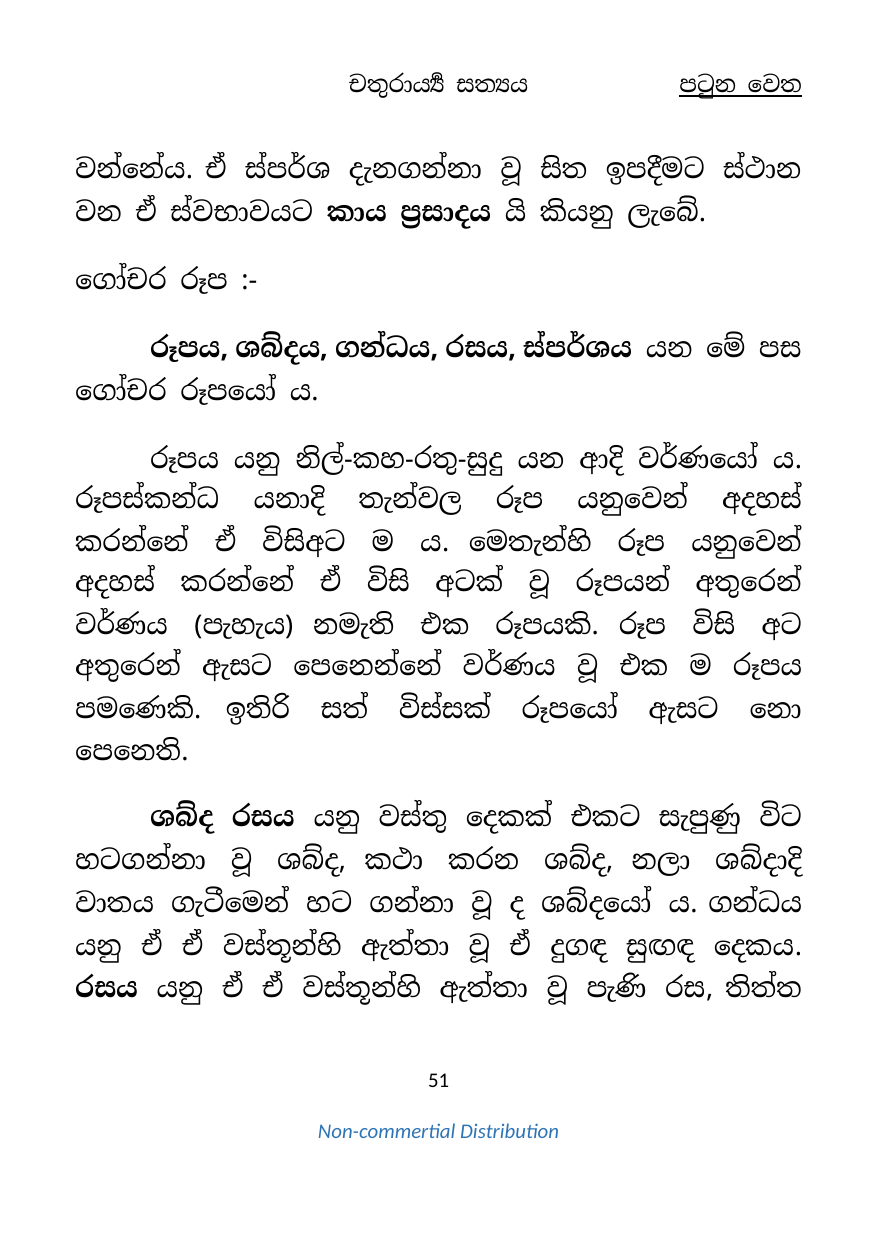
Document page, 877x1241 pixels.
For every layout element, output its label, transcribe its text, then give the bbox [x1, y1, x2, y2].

text රූපය යනු නිල්-කහ-රතු-සුදු යන ආදි වර්ණයෝ ය. රූපස්කන්ධ යනාදි තැන්වල රූප යනුවෙන් අදහස් කරන්නේ ඒ විසිඅට ම ය. මෙතැන්හි රූප යනුවෙන් අදහස් කරන්නේ ඒ විසි අටක් වූ රූපයන් අතුරෙන් වර්ණය (පැහැය) නමැති එක රූපයකි. රූප විසි අට අතුරෙන් ඇසට පෙනෙන්නේ වර්ණය වූ එක ම රූපය පමණෙකි. ඉතිරි සත් විස්සක් රූපයෝ ඇසට නො පෙනෙති. [75, 439, 802, 769]
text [75, 150, 802, 230]
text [75, 800, 802, 1006]
text ගෝචර රූප :- [75, 261, 802, 298]
text රූපය, ශබ්දය, ගන්ධය, රසය, ස්පර්ශය යන මේ පස ගෝචර රූපයෝ ය. [75, 328, 802, 408]
